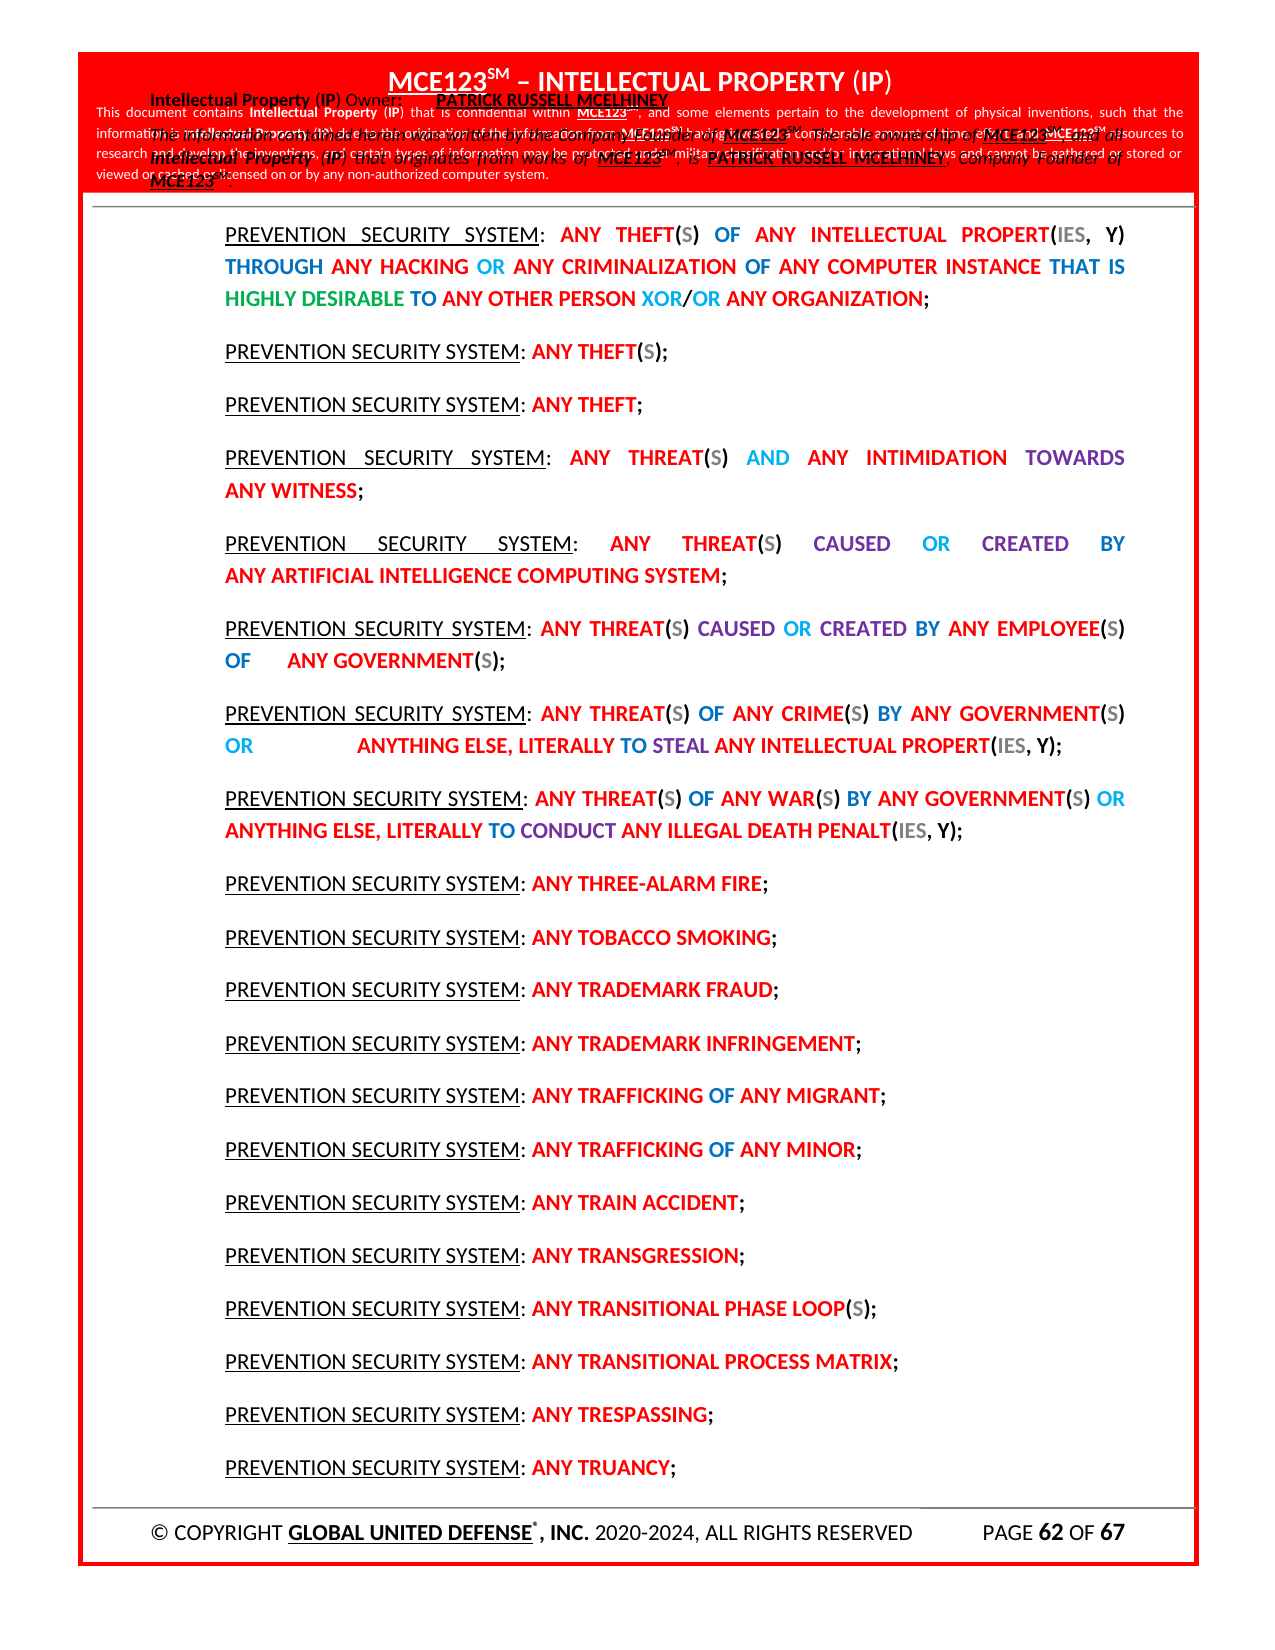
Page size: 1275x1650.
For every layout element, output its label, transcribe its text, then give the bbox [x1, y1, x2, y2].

text PREVENTION SECURITY SYSTEM: ANY TRUANCY; [225, 1453, 1125, 1481]
text PREVENTION SECURITY SYSTEM: ANY TRESPASSING; [225, 1400, 1125, 1428]
text PREVENTION SECURITY SYSTEM: ANY THREE-ALARM FIRE; [225, 869, 1125, 898]
text PREVENTION SECURITY SYSTEM: ANY THREAT(S) AND ANY INTIMIDATION TOWARDS ANY WITNESS; [225, 443, 1125, 504]
text PREVENTION SECURITY SYSTEM: ANY TRAIN ACCIDENT; [225, 1188, 1125, 1216]
text PREVENTION SECURITY SYSTEM: ANY TRANSGRESSION; [225, 1241, 1125, 1269]
text PREVENTION SECURITY SYSTEM: ANY THREAT(S) CAUSED OR CREATED BY ANY EMPLOYEE(S) OF ANY GOVERNMENT(S); [225, 614, 1125, 674]
text PREVENTION SECURITY SYSTEM: ANY TRANSITIONAL PROCESS MATRIX; [225, 1347, 1125, 1375]
text PREVENTION SECURITY SYSTEM: ANY THEFT(S); [225, 337, 1125, 366]
text PREVENTION SECURITY SYSTEM: ANY THREAT(S) OF ANY WAR(S) BY ANY GOVERNMENT(S) OR ANYTHING ELSE, LITERALLY TO CONDUCT ANY ILLEGAL DEATH PENALT(IES, Y); [225, 784, 1125, 844]
text PREVENTION SECURITY SYSTEM: ANY THEFT(S) OF ANY INTELLECTUAL PROPERT(IES, Y) THROUGH ANY HACKING OR ANY CRIMINALIZATION OF ANY COMPUTER INSTANCE THAT IS HIGHLY DESIRABLE TO ANY OTHER PERSON XOR/OR ANY ORGANIZATION; [225, 220, 1125, 312]
text PREVENTION SECURITY SYSTEM: ANY TOBACCO SMOKING; [225, 923, 1125, 951]
text PREVENTION SECURITY SYSTEM: ANY THREAT(S) CAUSED OR CREATED BY ANY ARTIFICIAL INTELLIGENCE COMPUTING SYSTEM; [225, 529, 1125, 589]
text PREVENTION SECURITY SYSTEM: ANY TRANSITIONAL PHASE LOOP(S); [225, 1294, 1125, 1322]
text PREVENTION SECURITY SYSTEM: ANY TRAFFICKING OF ANY MINOR; [225, 1135, 1125, 1163]
text PREVENTION SECURITY SYSTEM: ANY THEFT; [225, 391, 1125, 418]
text PREVENTION SECURITY SYSTEM: ANY TRAFFICKING OF ANY MIGRANT; [225, 1082, 1125, 1110]
text PREVENTION SECURITY SYSTEM: ANY TRADEMARK INFRINGEMENT; [225, 1029, 1125, 1057]
text PREVENTION SECURITY SYSTEM: ANY THREAT(S) OF ANY CRIME(S) BY ANY GOVERNMENT(S) OR ANYTHING ELSE, LITERALLY TO STEAL ANY INTELLECTUAL PROPERT(IES, Y); [225, 699, 1125, 759]
text PREVENTION SECURITY SYSTEM: ANY TRADEMARK FRAUD; [225, 976, 1125, 1004]
